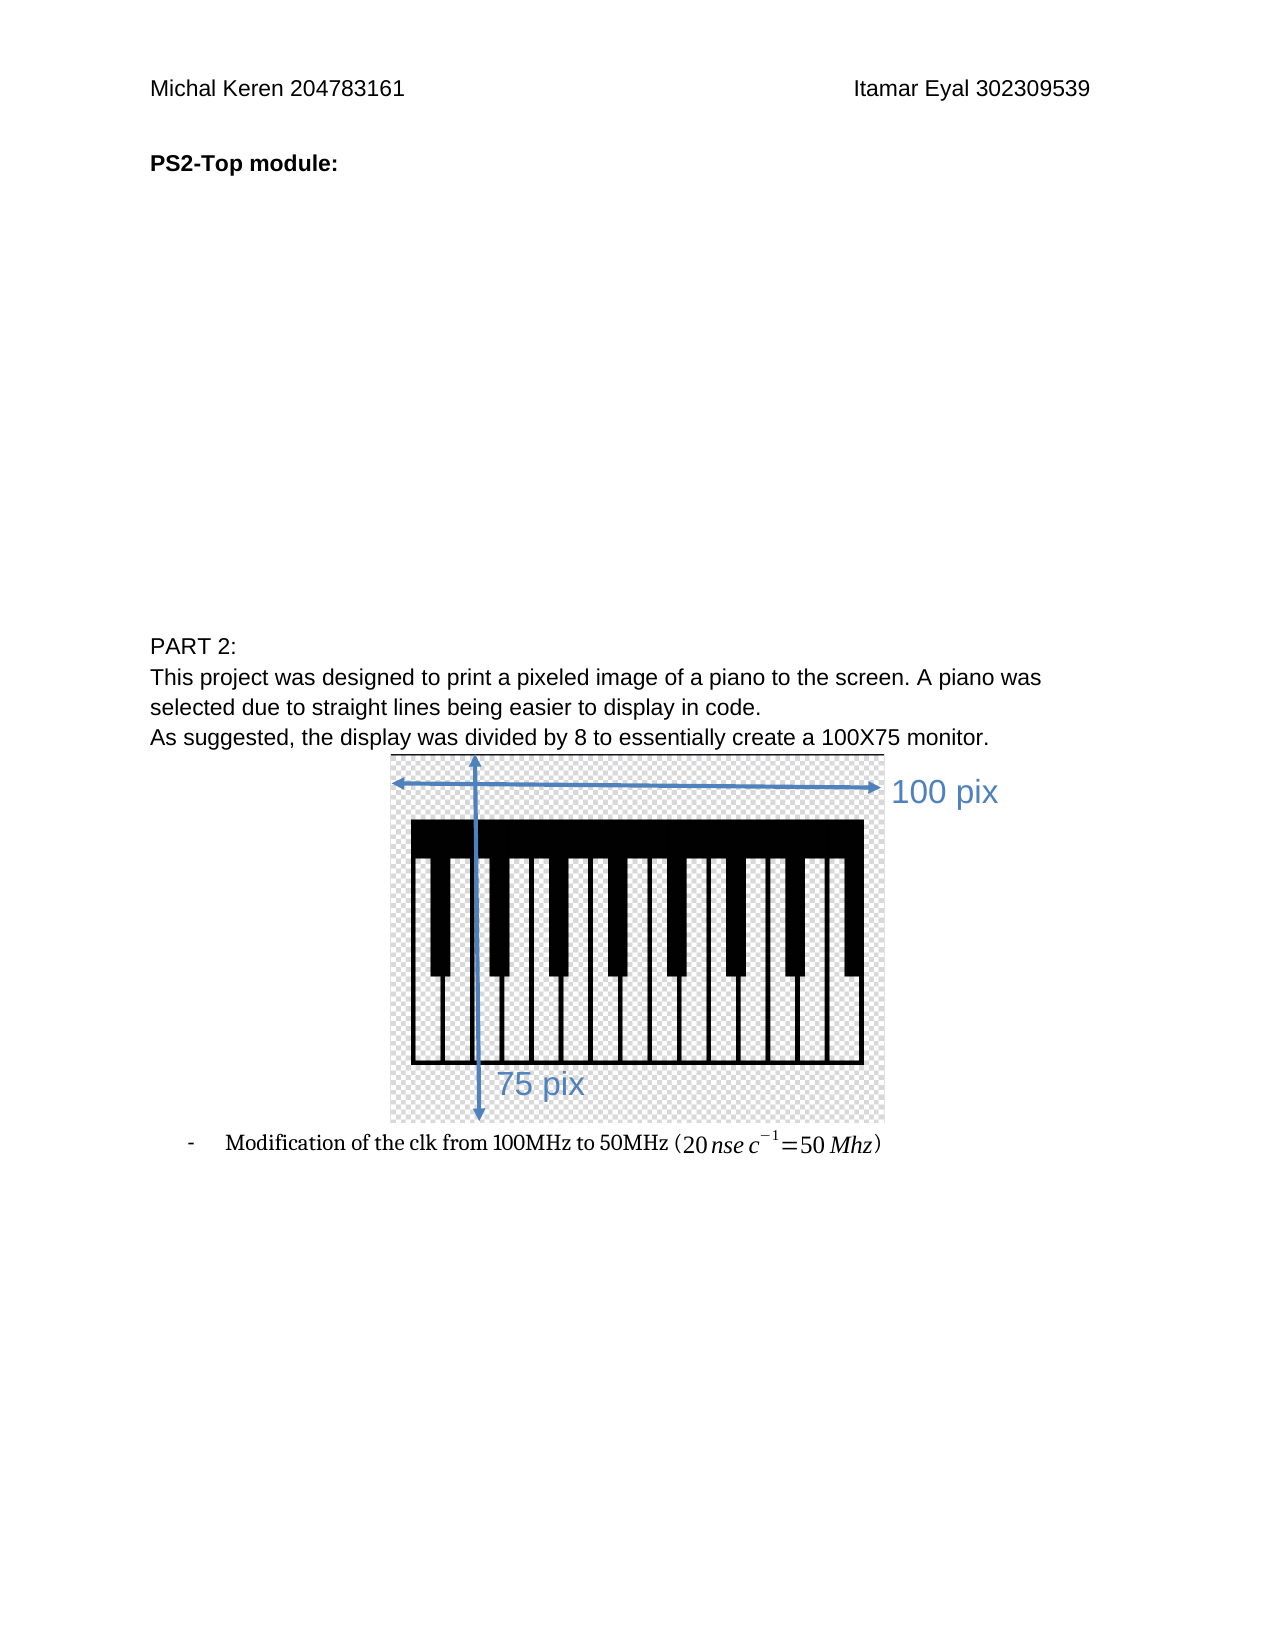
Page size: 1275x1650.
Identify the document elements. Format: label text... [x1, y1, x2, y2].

text PART 2: [150, 633, 1125, 660]
picture [390, 754, 885, 1123]
text As suggested, the display was divided by 8 to essentially create a 100X75 monitor. [150, 724, 1125, 750]
list Modification of the clk from 100MHz to 50MHz () [187, 1126, 1125, 1158]
text This project was designed to print a pixeled image of a piano to the screen. A piano was selected due to straight lines being easier to display in code. [150, 663, 1125, 720]
text PS2-Top module: [150, 150, 1125, 176]
